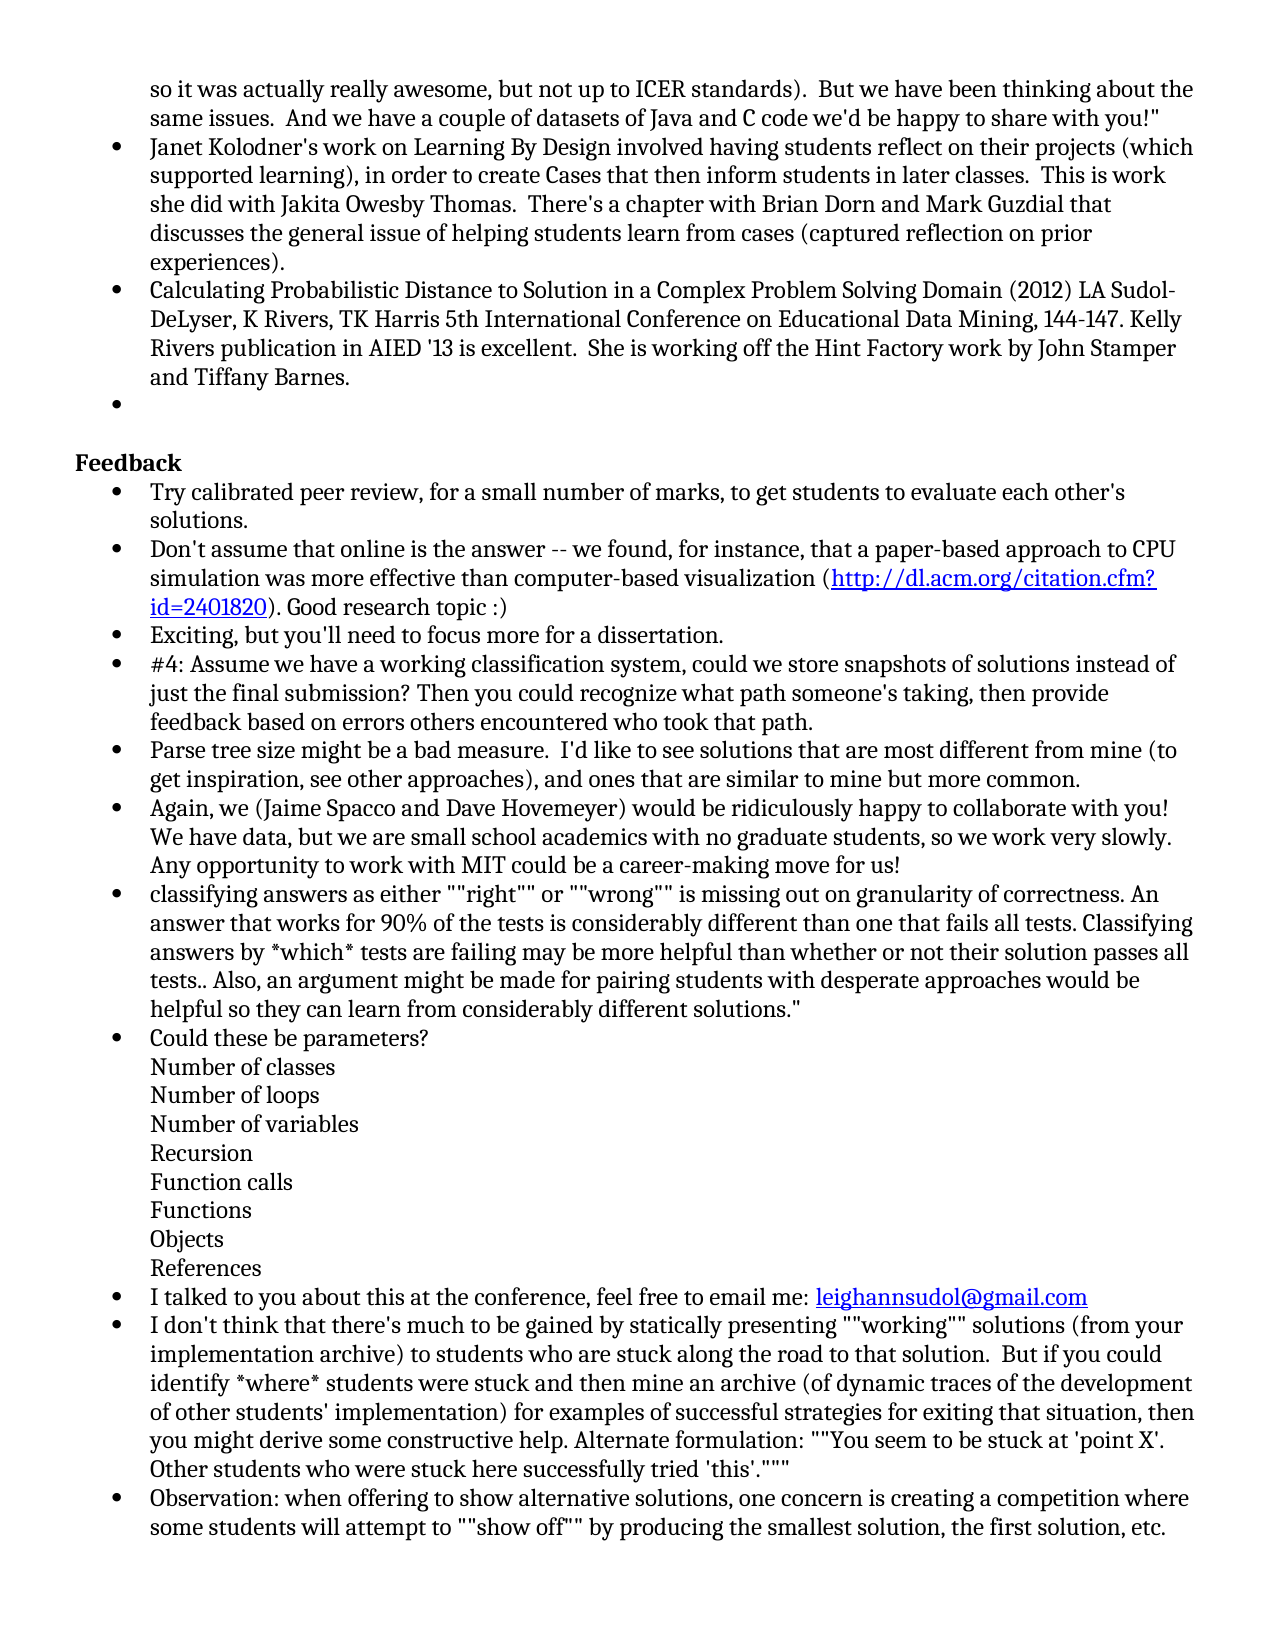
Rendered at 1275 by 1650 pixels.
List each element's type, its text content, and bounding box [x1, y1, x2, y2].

list Janet Kolodner's work on Learning By Design involved having students reflect on their projects (which supported learning), in order to create Cases that then inform students in later classes. This is work she did with Jakita Owesby Thomas. There's a chapter with Brian Dorn and Mark Guzdial that discusses the general issue of helping students learn from cases (captured reflection on prior experiences). [112, 132, 1200, 276]
text Objects [150, 1225, 1200, 1254]
text Recursion [150, 1139, 1200, 1167]
list Parse tree size might be a bad measure. I'd like to see solutions that are most different from mine (to get inspiration, see other approaches), and ones that are similar to mine but more common. [112, 736, 1200, 794]
list Again, we (Jaime Spacco and Dave Hovemeyer) would be ridiculously happy to collaborate with you! We have data, but we are small school academics with no graduate students, so we work very slowly. Any opportunity to work with MIT could be a career-making move for us! [112, 794, 1200, 880]
list classifying answers as either ""right"" or ""wrong"" is missing out on granularity of correctness. An answer that works for 90% of the tests is considerably different than one that fails all tests. Classifying answers by *which* tests are failing may be more helpful than whether or not their solution passes all tests.. Also, an argument might be made for pairing students with desperate approaches would be helpful so they can learn from considerably different solutions." [112, 880, 1200, 1024]
text Number of classes [150, 1052, 1200, 1081]
text Functions [150, 1196, 1200, 1225]
list #4: Assume we have a working classification system, could we store snapshots of solutions instead of just the final submission? Then you could recognize what path someone's taking, then provide feedback based on errors others encountered who took that path. [112, 650, 1200, 736]
text Number of loops [150, 1081, 1200, 1110]
text Function calls [150, 1167, 1200, 1196]
text Feedback [75, 449, 1200, 477]
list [112, 75, 1200, 132]
list I don't think that there's much to be gained by statically presenting ""working"" solutions (from your implementation archive) to students who are stuck along the road to that solution. But if you could identify *where* students were stuck and then mine an archive (of dynamic traces of the development of other students' implementation) for examples of successful strategies for exiting that situation, then you might derive some constructive help. Alternate formulation: ""You seem to be stuck at 'point X'. Other students who were stuck here successfully tried 'this'.""" [112, 1311, 1200, 1484]
list I talked to you about this at the conference, feel free to email me: leighannsudol@gmail.com [112, 1282, 1200, 1311]
text Number of variables [150, 1110, 1200, 1139]
list Calculating Probabilistic Distance to Solution in a Complex Problem Solving Domain (2012) LA Sudol-DeLyser, K Rivers, TK Harris 5th International Conference on Educational Data Mining, 144-147. Kelly Rivers publication in AIED '13 is excellent. She is working off the Hint Factory work by John Stamper and Tiffany Barnes. [112, 276, 1200, 391]
list Exciting, but you'll need to focus more for a dissertation. [112, 621, 1200, 650]
text References [150, 1254, 1200, 1282]
list Could these be parameters? [112, 1024, 1200, 1052]
list Don't assume that online is the answer -- we found, for instance, that a paper-based approach to CPU simulation was more effective than computer-based visualization (http://dl.acm.org/citation.cfm?id=2401820). Good research topic :) [112, 535, 1200, 621]
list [112, 1484, 1200, 1541]
list Try calibrated peer review, for a small number of marks, to get students to evaluate each other's solutions. [112, 477, 1200, 535]
